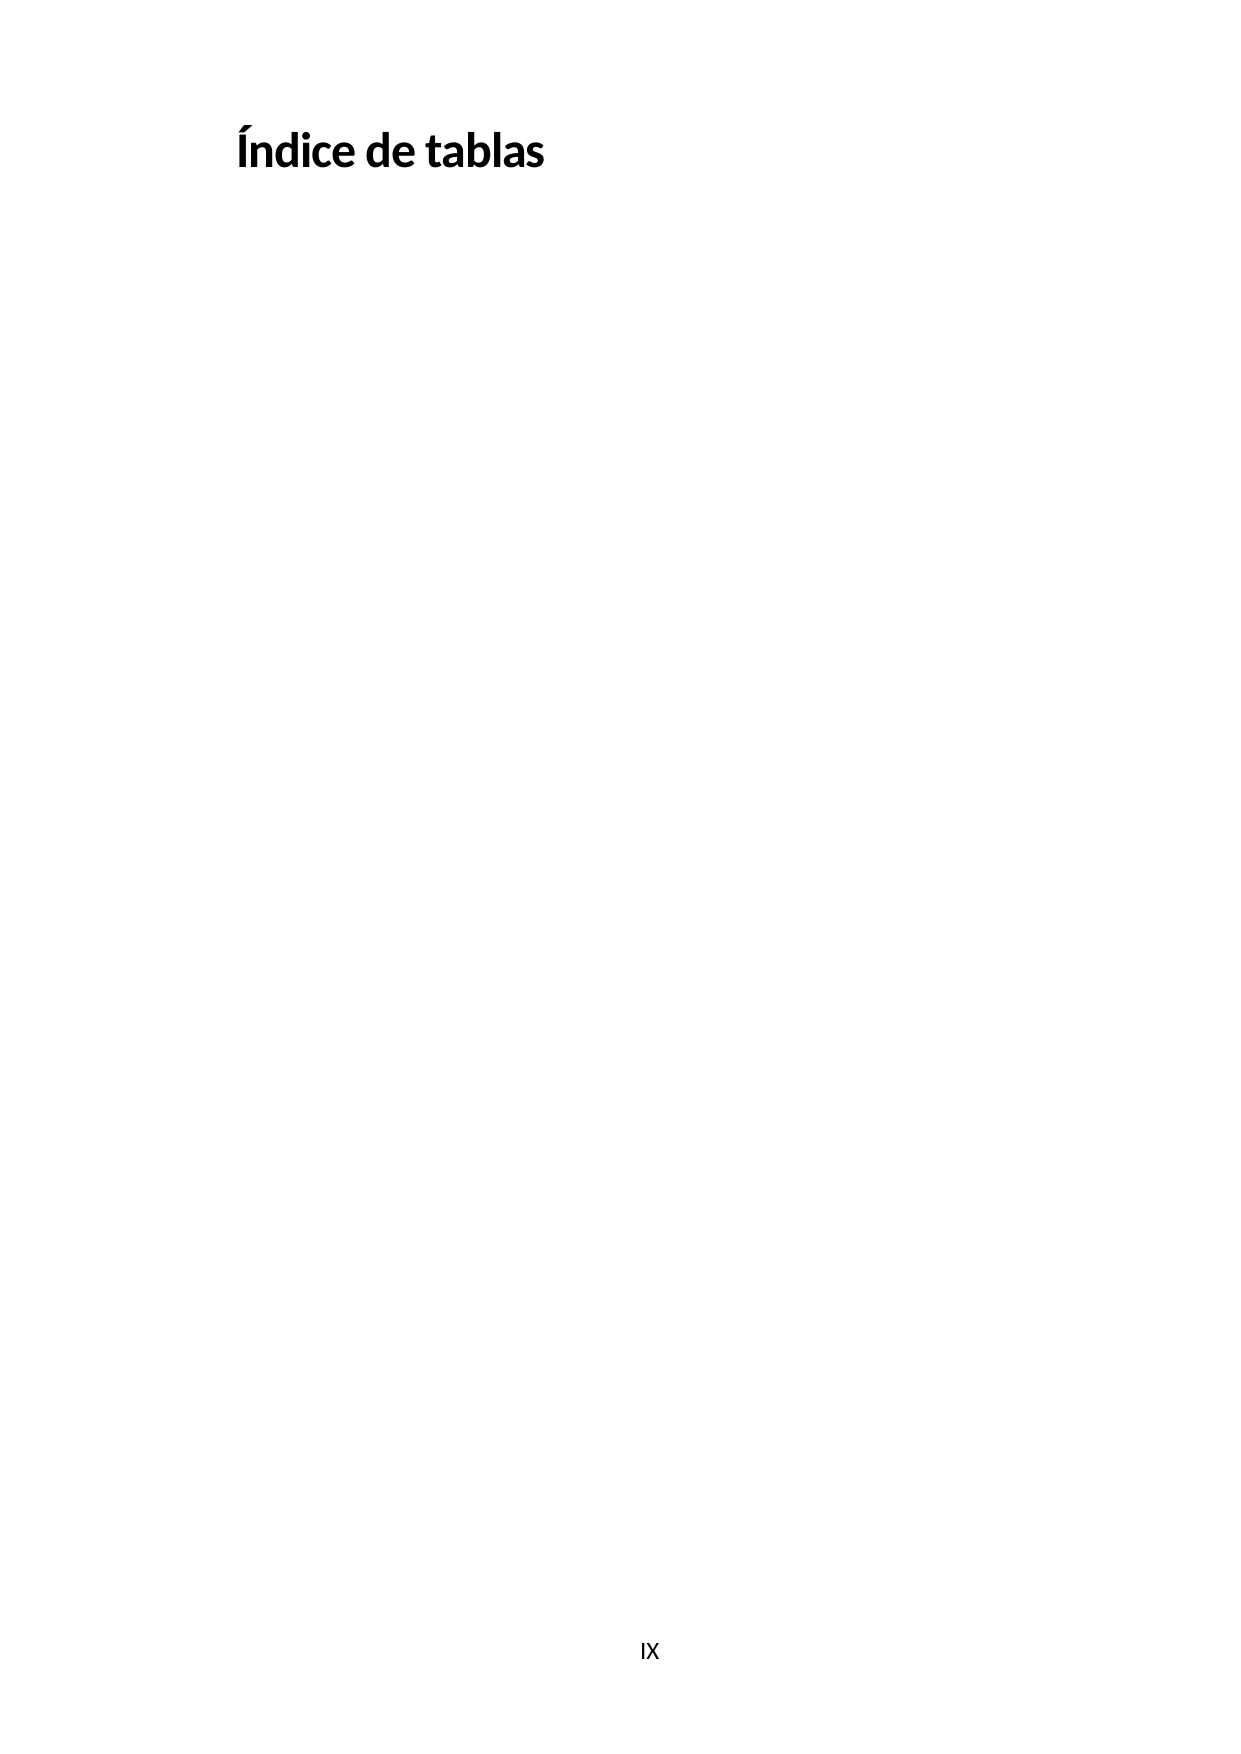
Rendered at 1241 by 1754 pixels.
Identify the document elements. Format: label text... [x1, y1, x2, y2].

title Índice de tablas [236, 119, 1063, 180]
